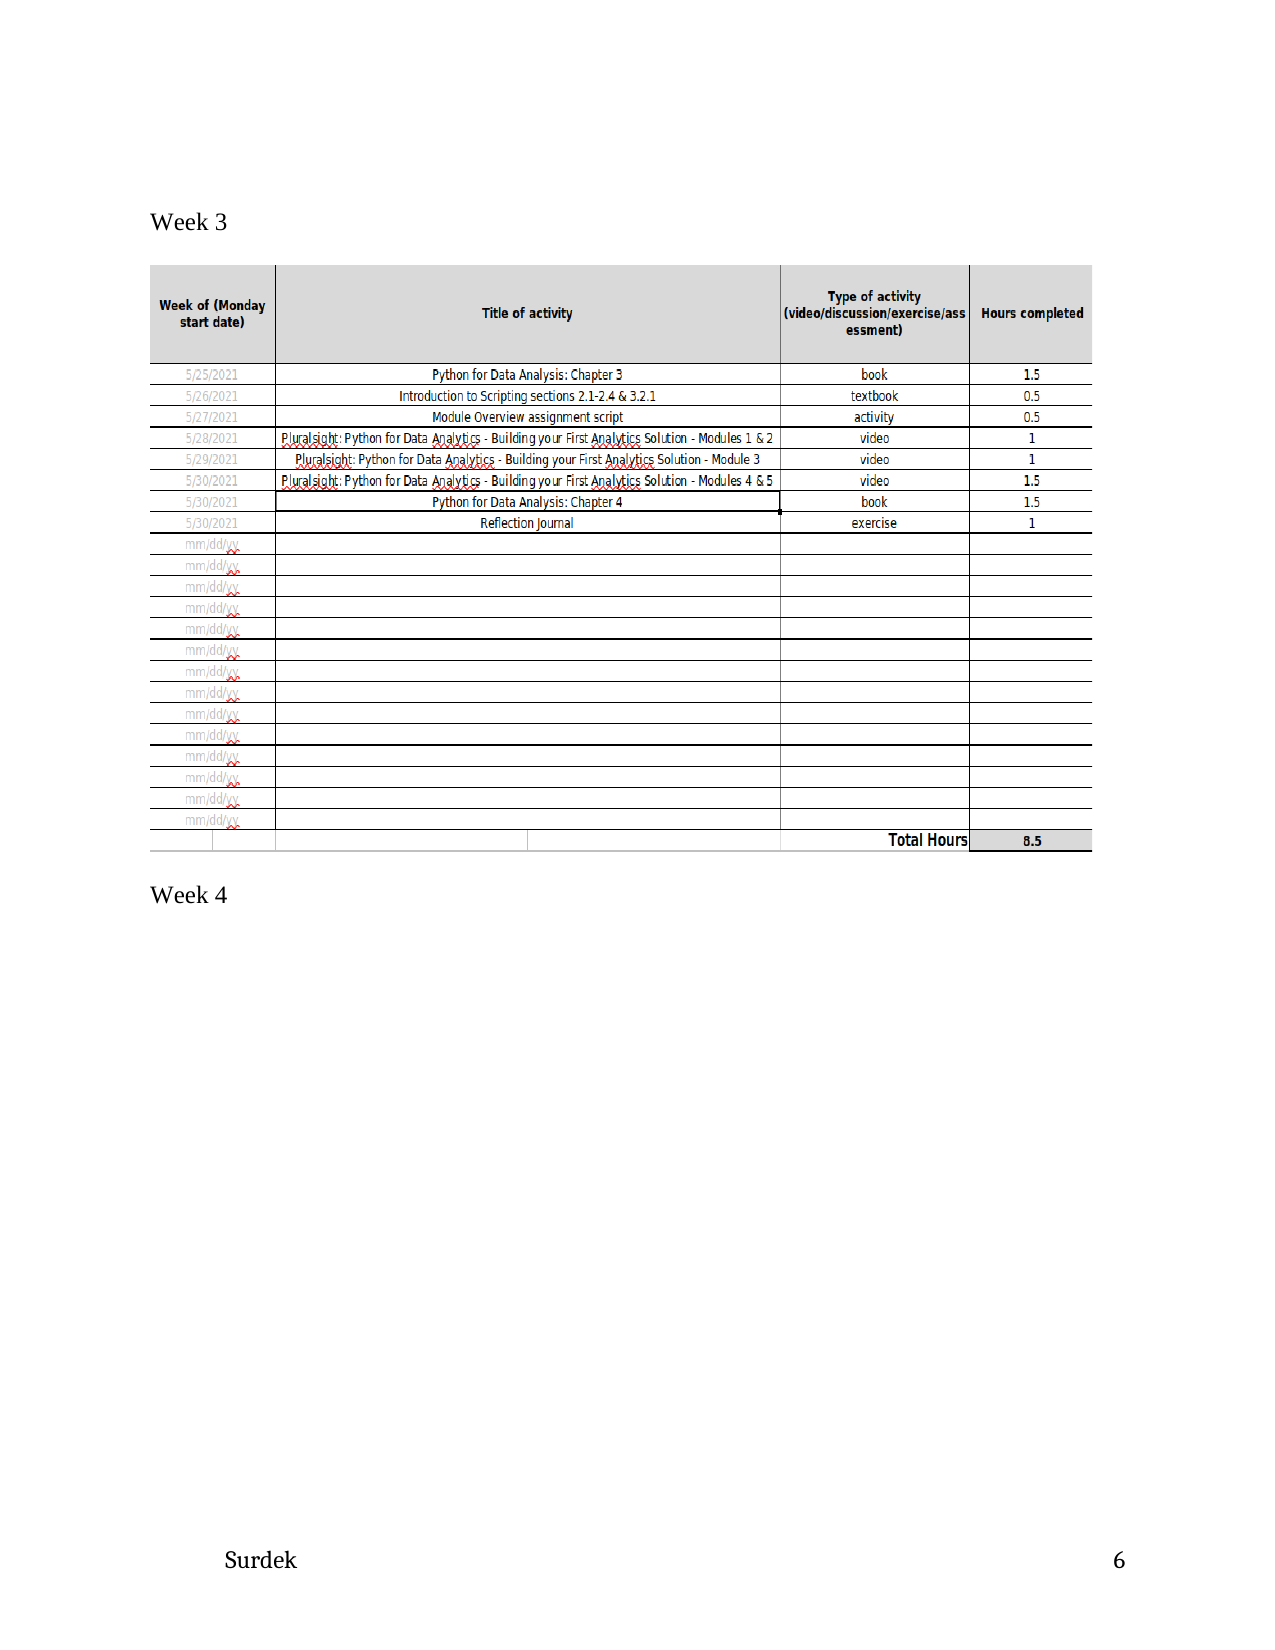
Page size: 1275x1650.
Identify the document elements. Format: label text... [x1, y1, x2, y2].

text Week 4 [150, 881, 1125, 909]
text Week 3 [150, 207, 1125, 236]
picture [150, 265, 1093, 852]
